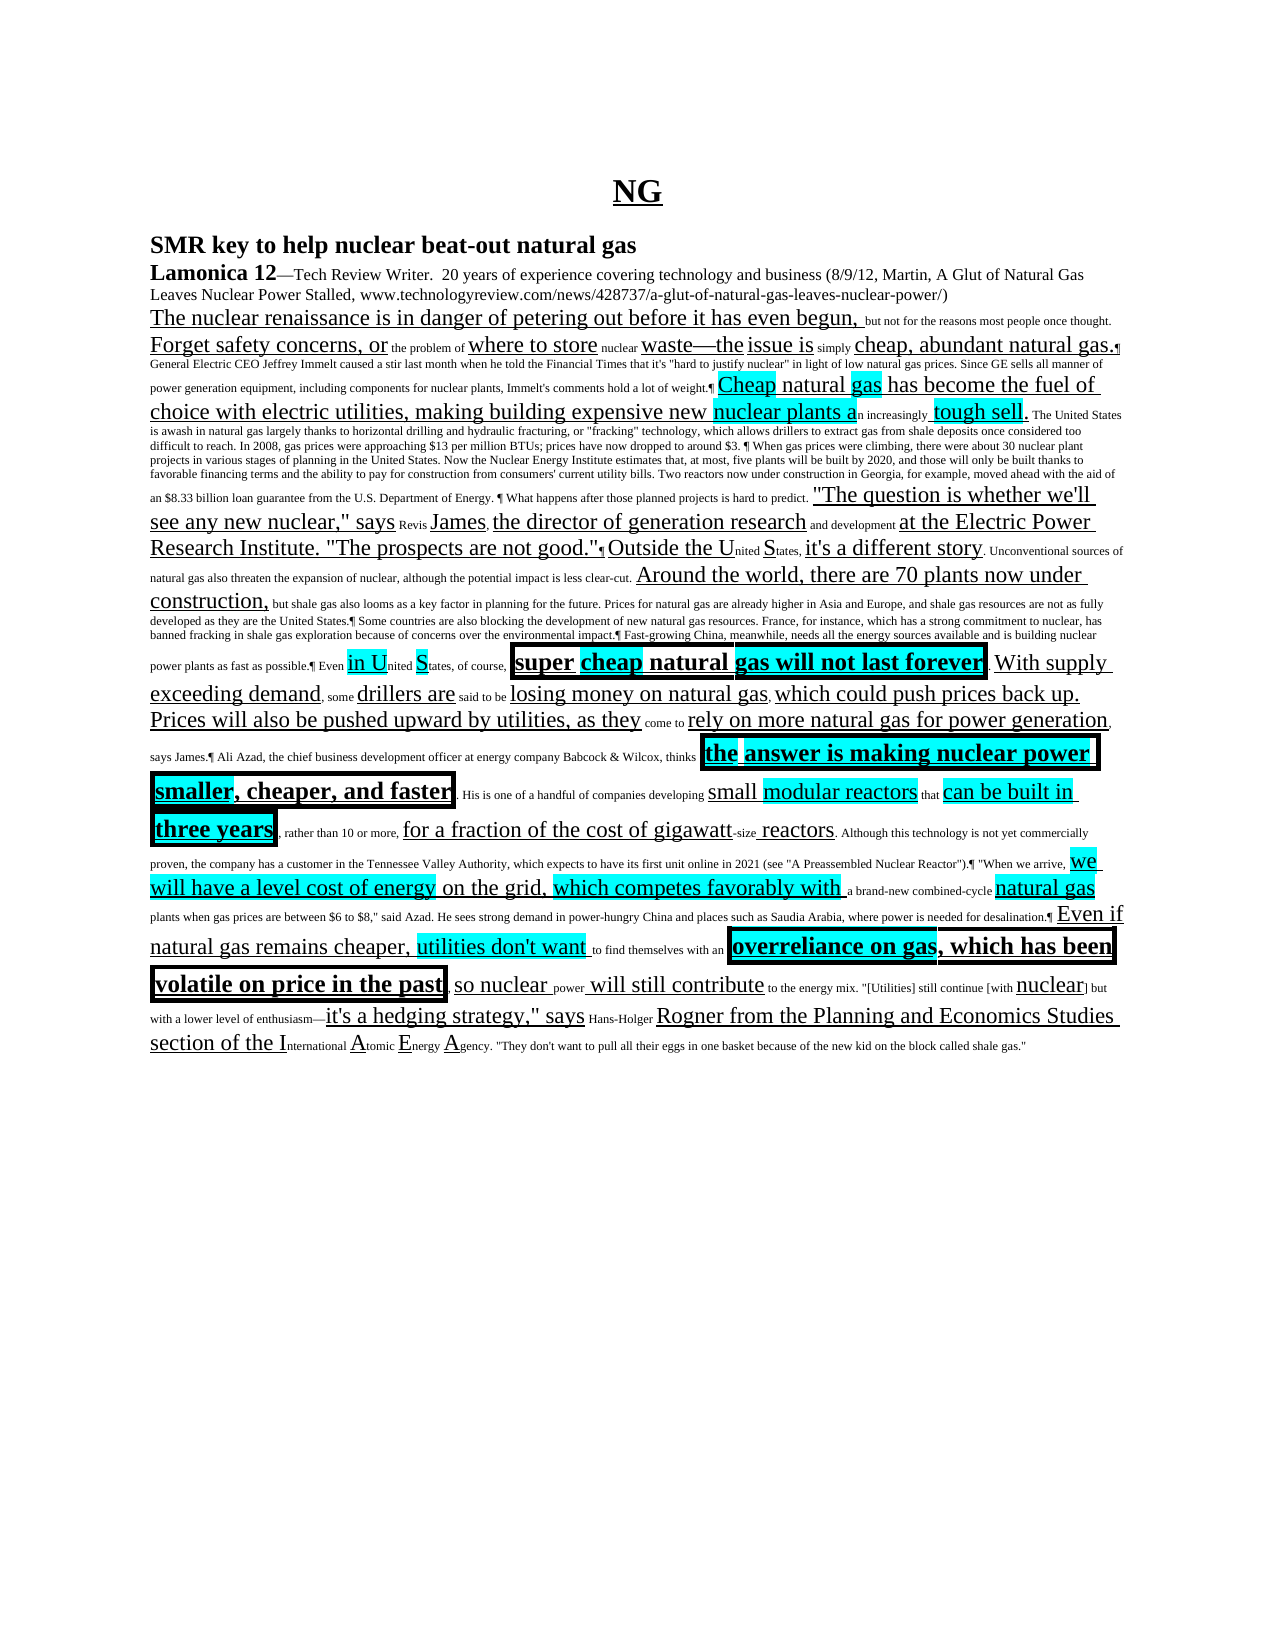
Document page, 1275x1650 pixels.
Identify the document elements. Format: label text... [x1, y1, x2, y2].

subtitle SMR key to help nuclear beat-out natural gas [150, 230, 1125, 259]
text The nuclear renaissance is in danger of petering out before it has even begun, but not for the reasons most people once thought. Forget safety concerns, or the problem of where to store nuclear waste—the issue is simply cheap, abundant natural gas.¶ General Electric CEO Jeffrey Immelt caused a stir last month when he told the Financial Times that it's "hard to justify nuclear" in light of low natural gas prices. Since GE sells all manner of power generation equipment, including components for nuclear plants, Immelt's comments hold a lot of weight.¶ Cheap natural gas has become the fuel of choice with electric utilities, making building expensive new nuclear plants an increasingly tough sell. The United States is awash in natural gas largely thanks to horizontal drilling and hydraulic fracturing, or "fracking" technology, which allows drillers to extract gas from shale deposits once considered too difficult to reach. In 2008, gas prices were approaching $13 per million BTUs; prices have now dropped to around $3. ¶ When gas prices were climbing, there were about 30 nuclear plant projects in various stages of planning in the United States. Now the Nuclear Energy Institute estimates that, at most, five plants will be built by 2020, and those will only be built thanks to favorable financing terms and the ability to pay for construction from consumers' current utility bills. Two reactors now under construction in Georgia, for example, moved ahead with the aid of an $8.33 billion loan guarantee from the U.S. Department of Energy. ¶ What happens after those planned projects is hard to predict. "The question is whether we'll see any new nuclear," says Revis James, the director of generation research and development at the Electric Power Research Institute. "The prospects are not good."¶ Outside the United States, it's a different story. Unconventional sources of natural gas also threaten the expansion of nuclear, although the potential impact is less clear-cut. Around the world, there are 70 plants now under construction, but shale gas also looms as a key factor in planning for the future. Prices for natural gas are already higher in Asia and Europe, and shale gas resources are not as fully developed as they are the United States.¶ Some countries are also blocking the development of new natural gas resources. France, for instance, which has a strong commitment to nuclear, has banned fracking in shale gas exploration because of concerns over the environmental impact.¶ Fast-growing China, meanwhile, needs all the energy sources available and is building nuclear power plants as fast as possible.¶ Even in United States, of course, super cheap natural gas will not last forever. With supply exceeding demand, some drillers are said to be losing money on natural gas, which could push prices back up. Prices will also be pushed upward by utilities, as they come to rely on more natural gas for power generation, says James.¶ Ali Azad, the chief business development officer at energy company Babcock & Wilcox, thinks the answer is making nuclear power smaller, cheaper, and faster. His is one of a handful of companies developing small modular reactors that can be built in three years, rather than 10 or more, for a fraction of the cost of gigawatt-size reactors. Although this technology is not yet commercially proven, the company has a customer in the Tennessee Valley Authority, which expects to have its first unit online in 2021 (see "A Preassembled Nuclear Reactor").¶ "When we arrive, we will have a level cost of energy on the grid, which competes favorably with a brand-new combined-cycle natural gas plants when gas prices are between $6 to $8," said Azad. He sees strong demand in power-hungry China and places such as Saudia Arabia, where power is needed for desalination.¶ Even if natural gas remains cheaper, utilities don't want to find themselves with an overreliance on gas, which has been volatile on price in the past, so nuclear power will still contribute to the energy mix. "[Utilities] still continue [with nuclear] but with a lower level of enthusiasm—it's a hedging strategy," says Hans-Holger Rogner from the Planning and Economics Studies section of the International Atomic Energy Agency. "They don't want to pull all their eggs in one basket because of the new kid on the block called shale gas." [150, 304, 1125, 1055]
text Lamonica 12—Tech Review Writer. 20 years of experience covering technology and business (8/9/12, Martin, A Glut of Natural Gas Leaves Nuclear Power Stalled, www.technologyreview.com/news/428737/a-glut-of-natural-gas-leaves-nuclear-power/) [150, 259, 1125, 304]
text NG [150, 171, 1125, 209]
